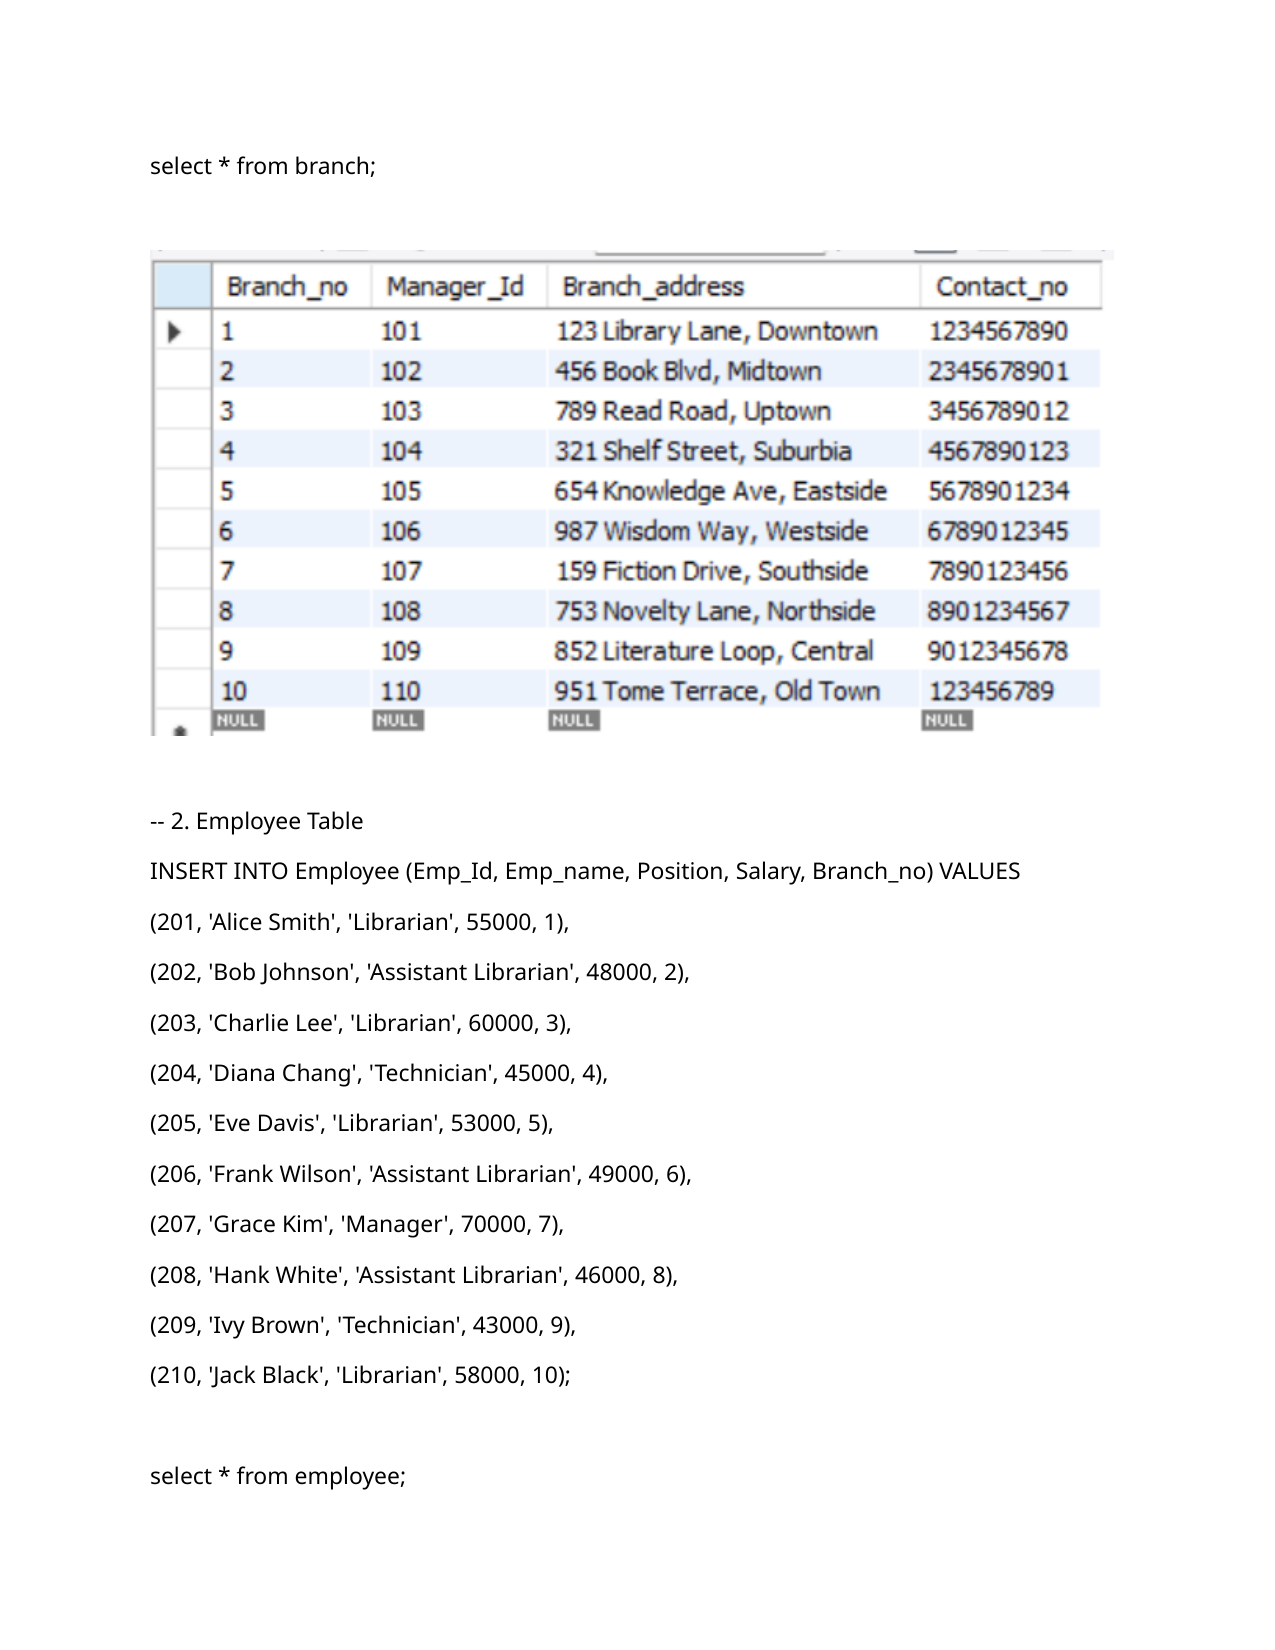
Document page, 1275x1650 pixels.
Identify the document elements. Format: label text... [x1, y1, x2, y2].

text (207, 'Grace Kim', 'Manager', 70000, 7), [150, 1208, 1125, 1239]
text (203, 'Charlie Lee', 'Librarian', 60000, 3), [150, 1007, 1125, 1038]
text (205, 'Eve Davis', 'Librarian', 53000, 5), [150, 1107, 1125, 1139]
text (206, 'Frank Wilson', 'Assistant Librarian', 49000, 6), [150, 1158, 1125, 1189]
text INSERT INTO Employee (Emp_Id, Emp_name, Position, Salary, Branch_no) VALUES [150, 855, 1125, 887]
text -- 2. Employee Table [150, 805, 1125, 836]
text (204, 'Diana Chang', 'Technician', 45000, 4), [150, 1057, 1125, 1088]
text select * from employee; [150, 1460, 1125, 1492]
text (201, 'Alice Smith', 'Librarian', 55000, 1), [150, 906, 1125, 937]
picture [150, 250, 1115, 736]
text (202, 'Bob Johnson', 'Assistant Librarian', 48000, 2), [150, 956, 1125, 987]
text select * from branch; [150, 150, 1125, 181]
text (210, 'Jack Black', 'Librarian', 58000, 10); [150, 1359, 1125, 1391]
text (209, 'Ivy Brown', 'Technician', 43000, 9), [150, 1309, 1125, 1340]
text (208, 'Hank White', 'Assistant Librarian', 46000, 8), [150, 1259, 1125, 1290]
